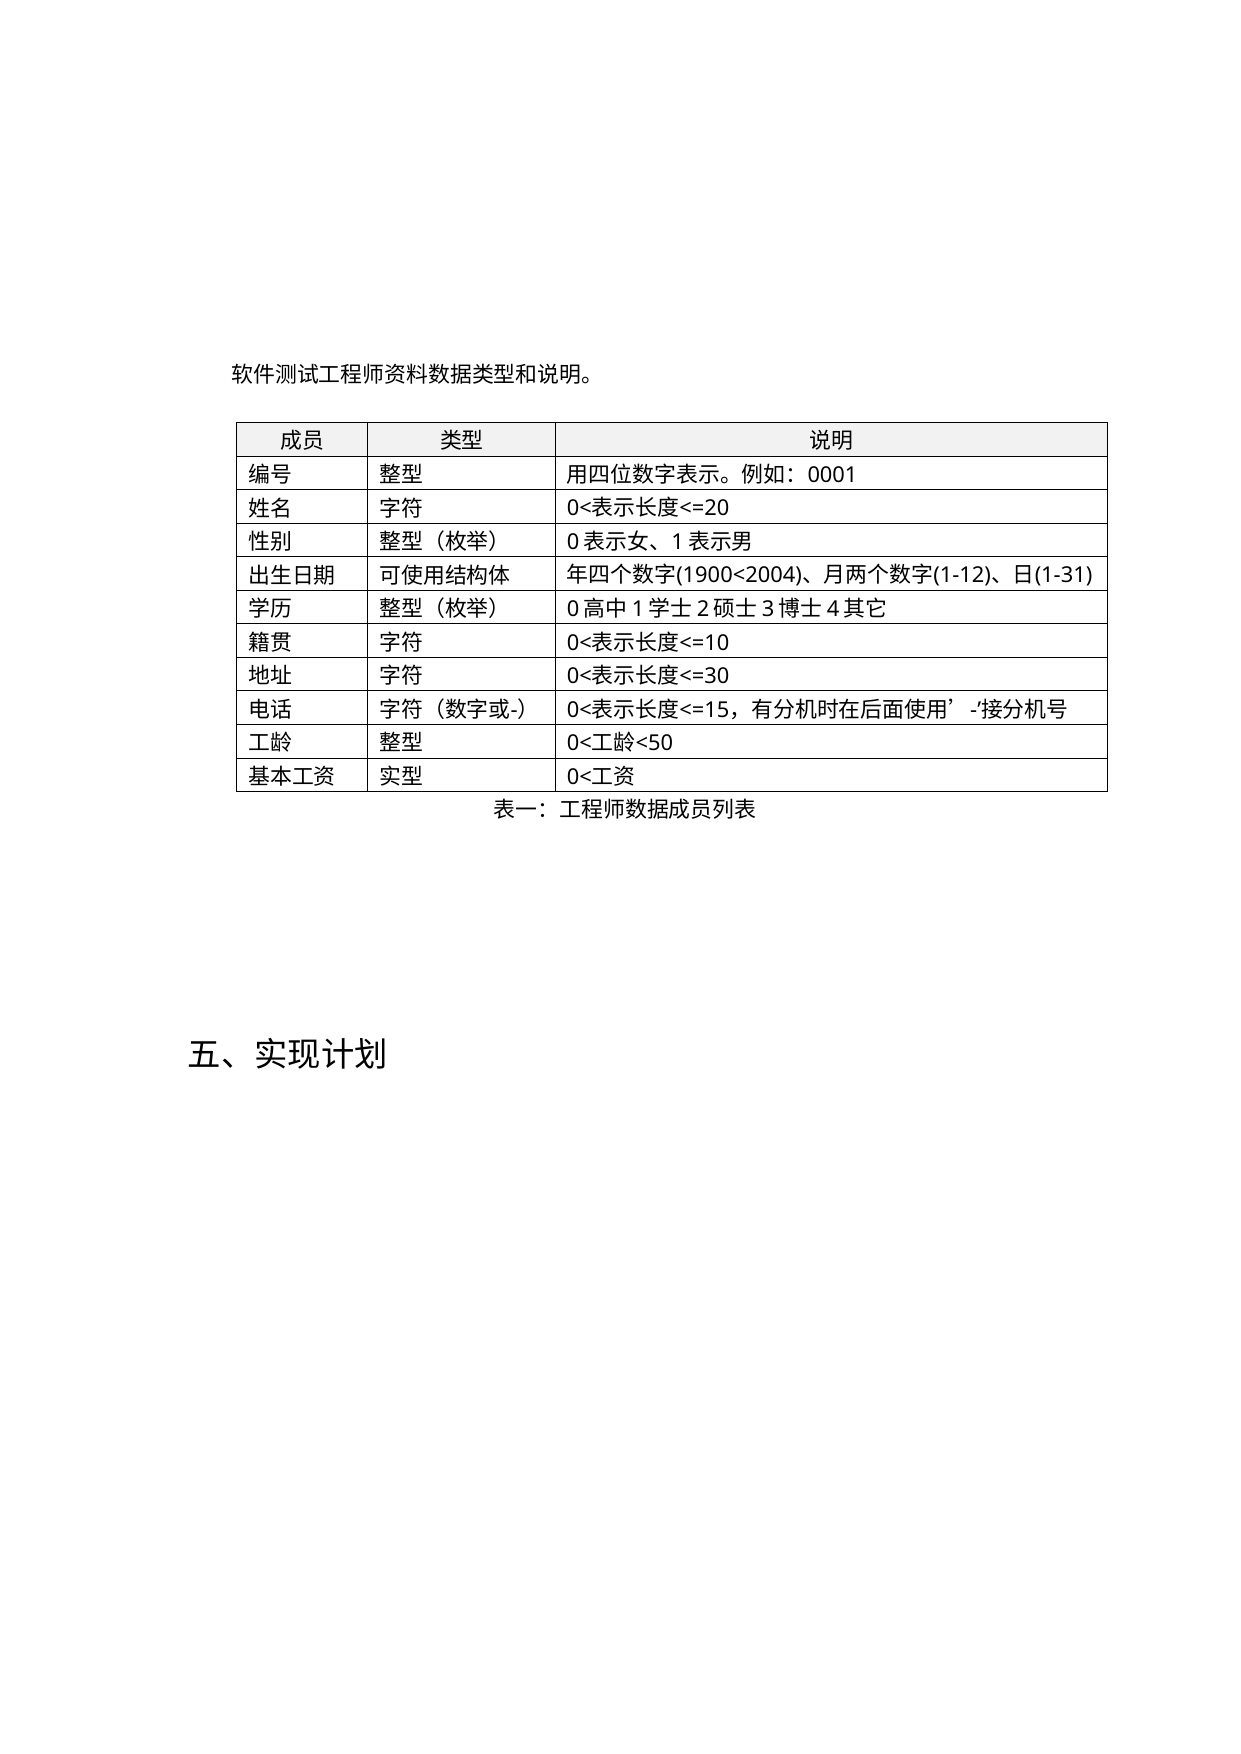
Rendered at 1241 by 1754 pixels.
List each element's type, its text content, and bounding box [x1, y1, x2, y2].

table_header 说明 [556, 423, 1107, 456]
table_cell 整型 [368, 725, 555, 757]
table_cell 字符 [368, 490, 555, 523]
table_cell 编号 [237, 457, 367, 489]
table_cell 字符 [368, 624, 555, 657]
table_cell 0<表示长度<=20 [556, 490, 1107, 523]
text 五、实现计划 [187, 1019, 1053, 1084]
table_cell 整型 [368, 457, 555, 489]
table_header 类型 [368, 423, 555, 456]
table_cell 籍贯 [237, 624, 367, 657]
table_cell 学历 [237, 591, 367, 623]
table_cell 用四位数字表示。例如：0001 [556, 457, 1107, 489]
table_cell 性别 [237, 524, 367, 556]
table_cell 0<表示长度<=10 [556, 624, 1107, 657]
text 软件测试工程师资料数据类型和说明。 [187, 357, 1053, 389]
table_cell 年四个数字(1900<2004)、月两个数字(1-12)、日(1-31) [556, 557, 1107, 590]
text 表一：工程师数据成员列表 [187, 792, 1053, 824]
table_cell 字符 [368, 658, 555, 690]
table_cell 地址 [237, 658, 367, 690]
table_header 成员 [237, 423, 367, 456]
table_cell 基本工资 [237, 759, 367, 791]
table_cell 姓名 [237, 490, 367, 523]
table_cell 0<表示长度<=15，有分机时在后面使用’-’接分机号 [556, 691, 1107, 724]
table_cell 整型（枚举） [368, 524, 555, 556]
table_cell 出生日期 [237, 557, 367, 590]
table_cell 实型 [368, 759, 555, 791]
table_cell 电话 [237, 691, 367, 724]
table_cell 0<工资 [556, 759, 1107, 791]
table_cell 字符（数字或-） [368, 691, 555, 724]
table_cell 可使用结构体 [368, 557, 555, 590]
table_cell 0<工龄<50 [556, 725, 1107, 757]
table_cell 0<表示长度<=30 [556, 658, 1107, 690]
table_cell 整型（枚举） [368, 591, 555, 623]
table_cell 工龄 [237, 725, 367, 757]
table_cell 0高中1学士2硕士3博士4其它 [556, 591, 1107, 623]
table_cell 0表示女、1表示男 [556, 524, 1107, 556]
